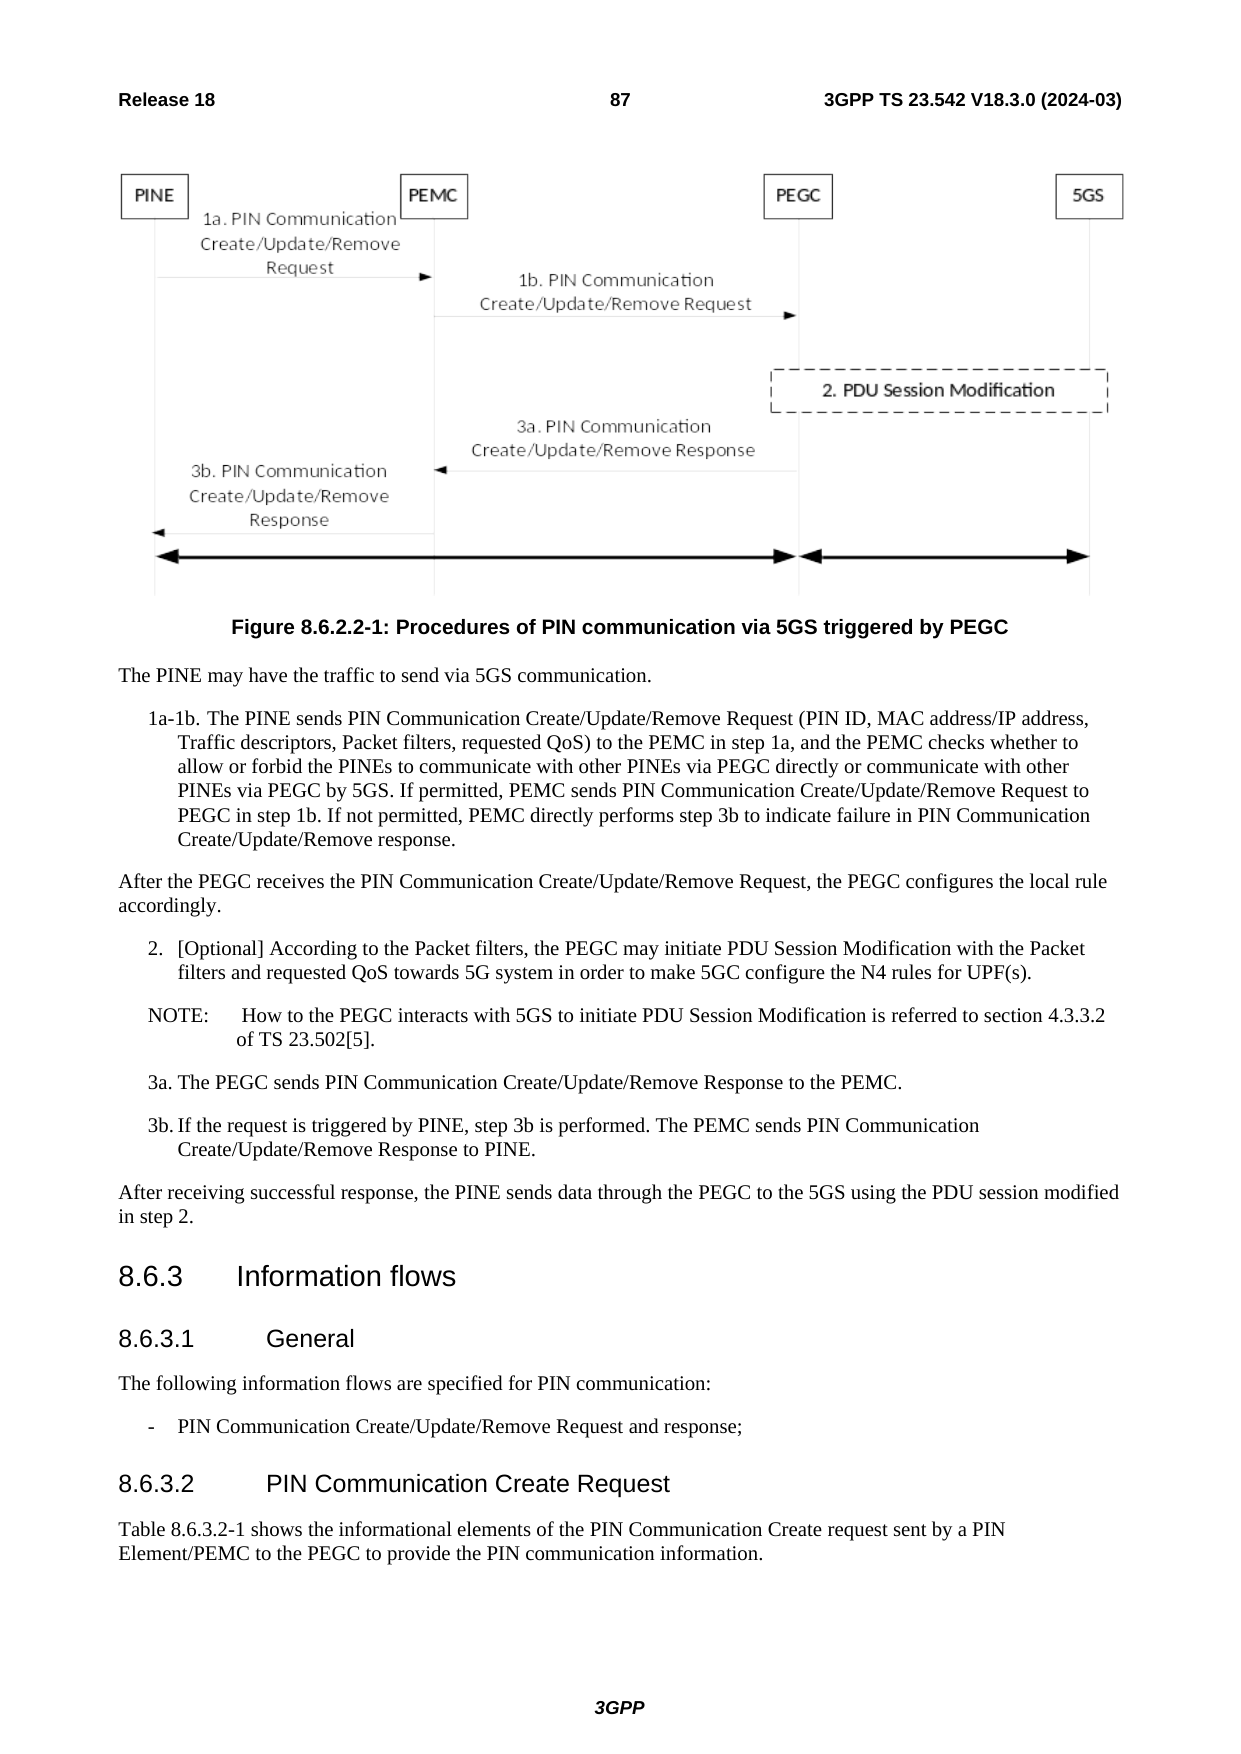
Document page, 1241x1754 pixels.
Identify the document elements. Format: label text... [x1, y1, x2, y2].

text The following information flows are specified for PIN communication: [118, 1371, 1122, 1395]
subtitle 8.6.3.1 General [118, 1324, 1122, 1353]
text - PIN Communication Create/Update/Remove Request and response; [148, 1414, 1122, 1438]
text Figure 8.6.2.2-1: Procedures of PIN communication via 5GS triggered by PEGC [118, 614, 1122, 638]
text 3b. If the request is triggered by PINE, step 3b is performed. The PEMC sends PIN Communication Create/Update/Remove Response to PINE. [148, 1113, 1122, 1161]
text 1a-1b. The PINE sends PIN Communication Create/Update/Remove Request (PIN ID, MAC address/IP address, Traffic descriptors, Packet filters, requested QoS) to the PEMC in step 1a, and the PEMC checks whether to allow or forbid the PINEs to communicate with other PINEs via PEGC directly or communicate with other PINEs via PEGC by 5GS. If permitted, PEMC sends PIN Communication Create/Update/Remove Request to PEGC in step 1b. If not permitted, PEMC directly performs step 3b to indicate failure in PIN Communication Create/Update/Remove response. [148, 706, 1122, 851]
text After the PEGC receives the PIN Communication Create/Update/Remove Request, the PEGC configures the local rule accordingly. [118, 869, 1122, 917]
text The PINE may have the traffic to send via 5GS communication. [118, 663, 1122, 687]
subtitle 8.6.3 Information flows [118, 1259, 1122, 1293]
text 3a. The PEGC sends PIN Communication Create/Update/Remove Response to the PEMC. [148, 1070, 1122, 1094]
text NOTE: How to the PEGC interacts with 5GS to initiate PDU Session Modification is referred to section 4.3.3.2 of TS 23.502[5]. [148, 1003, 1122, 1051]
text After receiving successful response, the PINE sends data through the PEGC to the 5GS using the PDU session modified in step 2. [118, 1180, 1122, 1228]
text 2. [Optional] According to the Packet filters, the PEGC may initiate PDU Session Modification with the Packet filters and requested QoS towards 5G system in order to make 5GC configure the N4 rules for UPF(s). [148, 936, 1122, 984]
subtitle 8.6.3.2 PIN Communication Create Request [118, 1469, 1122, 1498]
text Table 8.6.3.2-1 shows the informational elements of the PIN Communication Create request sent by a PIN Element/PEMC to the PEGC to provide the PIN communication information. [118, 1517, 1122, 1565]
